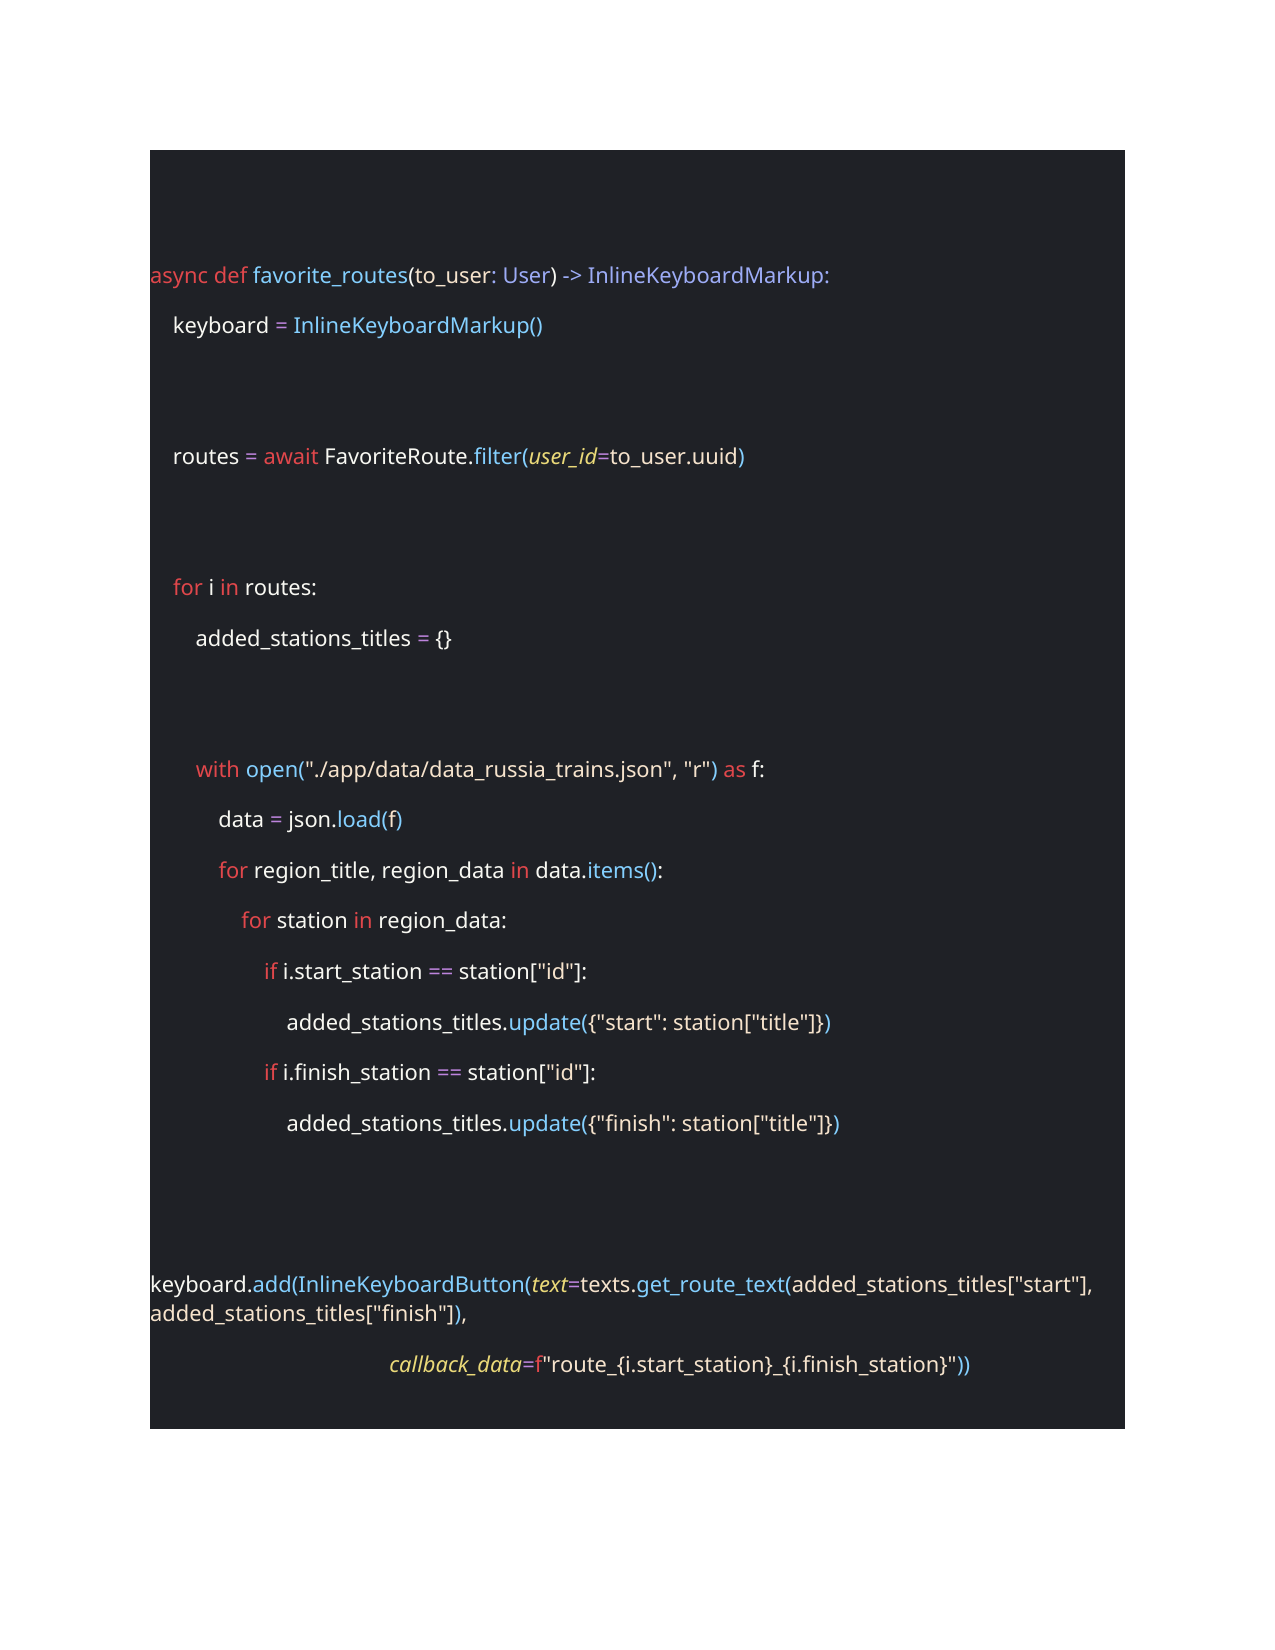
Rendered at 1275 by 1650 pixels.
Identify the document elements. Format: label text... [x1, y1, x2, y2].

text added_stations_titles.update({"finish": station["title"]}) [150, 1108, 1125, 1138]
text routes = await FavoriteRoute.filter(user_id=to_user.uuid) [150, 441, 1125, 471]
text async def favorite_routes(to_user: User) -> InlineKeyboardMarkup: [150, 260, 1125, 290]
text data = json.load(f) [150, 804, 1125, 834]
text keyboard = InlineKeyboardMarkup() [150, 311, 1125, 340]
text for region_title, region_data in data.items(): [150, 855, 1125, 885]
text for i in routes: [150, 572, 1125, 602]
text with open("./app/data/data_russia_trains.json", "r") as f: [150, 754, 1125, 783]
text added_stations_titles = {} [150, 623, 1125, 653]
text keyboard.add(InlineKeyboardButton(text=texts.get_route_text(added_stations_titles["start"], added_stations_titles["finish"]), [150, 1239, 1125, 1328]
text callback_data=f"route_{i.start_station}_{i.finish_station}")) [150, 1349, 1125, 1379]
text added_stations_titles.update({"start": station["title"]}) [150, 1007, 1125, 1037]
text if i.finish_station == station["id"]: [150, 1057, 1125, 1087]
text for station in region_data: [150, 906, 1125, 935]
text if i.start_station == station["id"]: [150, 956, 1125, 986]
